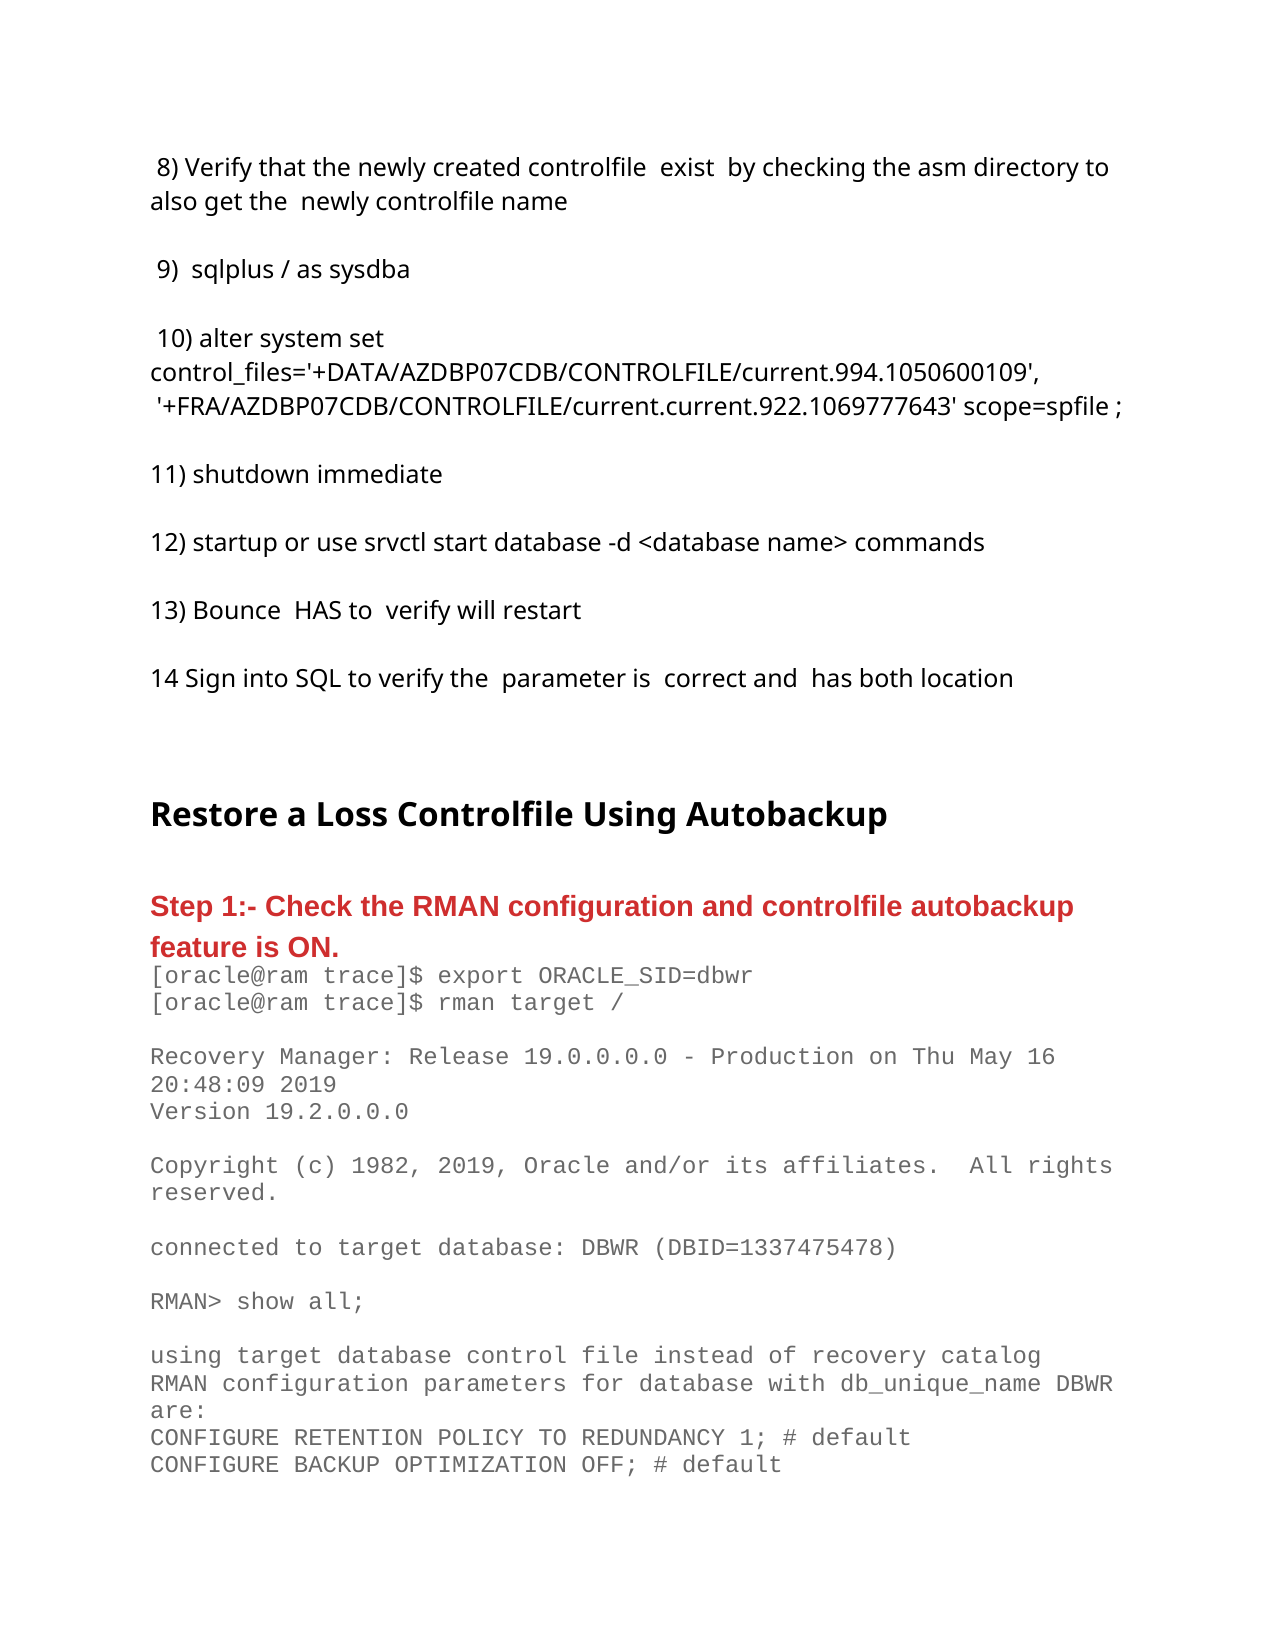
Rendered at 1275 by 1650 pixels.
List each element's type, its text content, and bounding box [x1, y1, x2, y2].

text Copyright (c) 1982, 2019, Oracle and/or its affiliates. All rights reserved. [150, 1153, 1125, 1208]
text [oracle@ram trace]$ export ORACLE_SID=dbwr [150, 963, 1125, 990]
text connected to target database: DBWR (DBID=1337475478) [150, 1235, 1125, 1262]
text 11) shutdown immediate [150, 457, 1125, 491]
text [oracle@ram trace]$ rman target / [150, 990, 1125, 1018]
text CONFIGURE BACKUP OPTIMIZATION OFF; # default [150, 1453, 1125, 1480]
text 10) alter system set control_files='+DATA/AZDBP07CDB/CONTROLFILE/current.994.1050600109', [150, 320, 1125, 388]
text 8) Verify that the newly created controlfile exist by checking the asm directory to also get the newly controlfile name [150, 150, 1125, 218]
text Step 1:- Check the RMAN configuration and controlfile autobackup feature is ON. [150, 882, 1125, 963]
text 9) sqlplus / as sysdba [150, 252, 1125, 286]
text Restore a Loss Controlfile Using Autobackup [150, 791, 1125, 837]
text Recovery Manager: Release 19.0.0.0.0 - Production on Thu May 16 20:48:09 2019 [150, 1045, 1125, 1099]
text 12) startup or use srvctl start database -d <database name> commands [150, 525, 1125, 559]
text CONFIGURE RETENTION POLICY TO REDUNDANCY 1; # default [150, 1425, 1125, 1453]
text 13) Bounce HAS to verify will restart [150, 593, 1125, 627]
text using target database control file instead of recovery catalog [150, 1344, 1125, 1371]
text 14 Sign into SQL to verify the parameter is correct and has both location [150, 661, 1125, 695]
text Version 19.2.0.0.0 [150, 1099, 1125, 1126]
text '+FRA/AZDBP07CDB/CONTROLFILE/current.current.922.1069777643' scope=spfile ; [150, 388, 1125, 422]
text RMAN configuration parameters for database with db_unique_name DBWR are: [150, 1371, 1125, 1425]
text RMAN> show all; [150, 1289, 1125, 1317]
